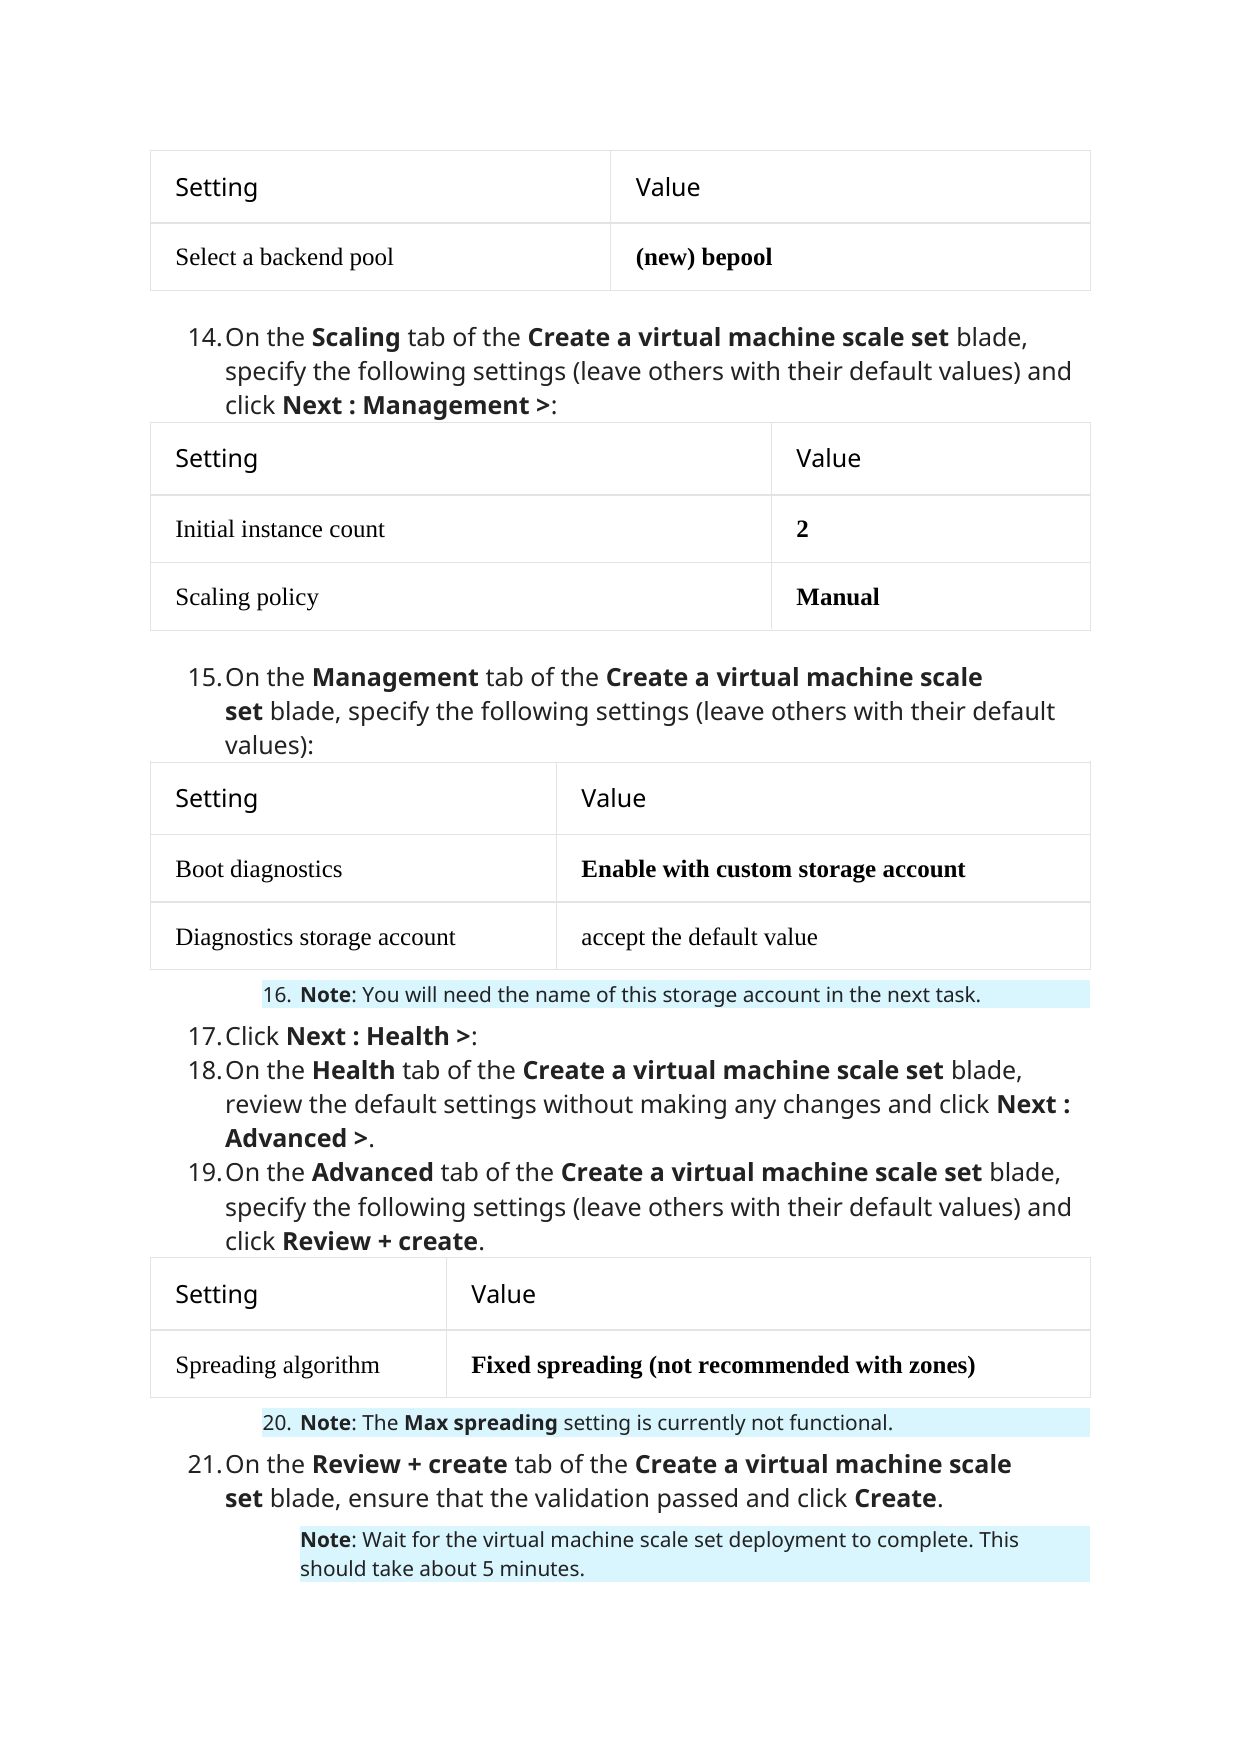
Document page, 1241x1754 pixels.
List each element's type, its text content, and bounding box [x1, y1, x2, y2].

list On the Health tab of the Create a virtual machine scale set blade, review the default settings without making any changes and click Next : Advanced >. [187, 1053, 1090, 1155]
table_cell Initial instance count [151, 496, 771, 562]
table_cell Boot diagnostics [151, 835, 556, 901]
text Note: Wait for the virtual machine scale set deployment to complete. This should take about 5 minutes. [300, 1526, 1090, 1582]
table_cell Select a backend pool [151, 224, 610, 290]
table_header Setting [151, 763, 556, 833]
table_header Setting [151, 1258, 446, 1329]
table_cell Diagnostics storage account [151, 903, 556, 969]
list On the Management tab of the Create a virtual machine scale set blade, specify the following settings (leave others with their default values): [187, 659, 1090, 761]
table_header Value [557, 763, 1090, 833]
table_header Value [447, 1258, 1090, 1329]
list Note: You will need the name of this storage account in the next task. [262, 980, 1090, 1008]
list On the Scaling tab of the Create a virtual machine scale set blade, specify the following settings (leave others with their default values) and click Next : Management >: [187, 319, 1090, 422]
table_header Value [611, 151, 1090, 222]
table_cell 2 [772, 496, 1090, 562]
table_cell Enable with custom storage account [557, 835, 1090, 901]
table_header Setting [151, 423, 771, 494]
table_cell accept the default value [557, 903, 1090, 969]
list Note: The Max spreading setting is currently not functional. [262, 1408, 1090, 1437]
table_header Value [772, 423, 1090, 494]
table_cell Fixed spreading (not recommended with zones) [447, 1331, 1090, 1397]
table_cell Scaling policy [151, 563, 771, 629]
table_cell Manual [772, 563, 1090, 629]
table_cell Spreading algorithm [151, 1331, 446, 1397]
list On the Review + create tab of the Create a virtual machine scale set blade, ensure that the validation passed and click Create. [187, 1447, 1090, 1515]
list Click Next : Health >: [187, 1019, 1090, 1053]
table_header Setting [151, 151, 610, 222]
list On the Advanced tab of the Create a virtual machine scale set blade, specify the following settings (leave others with their default values) and click Review + create. [187, 1155, 1090, 1257]
table_cell (new) bepool [611, 224, 1090, 290]
